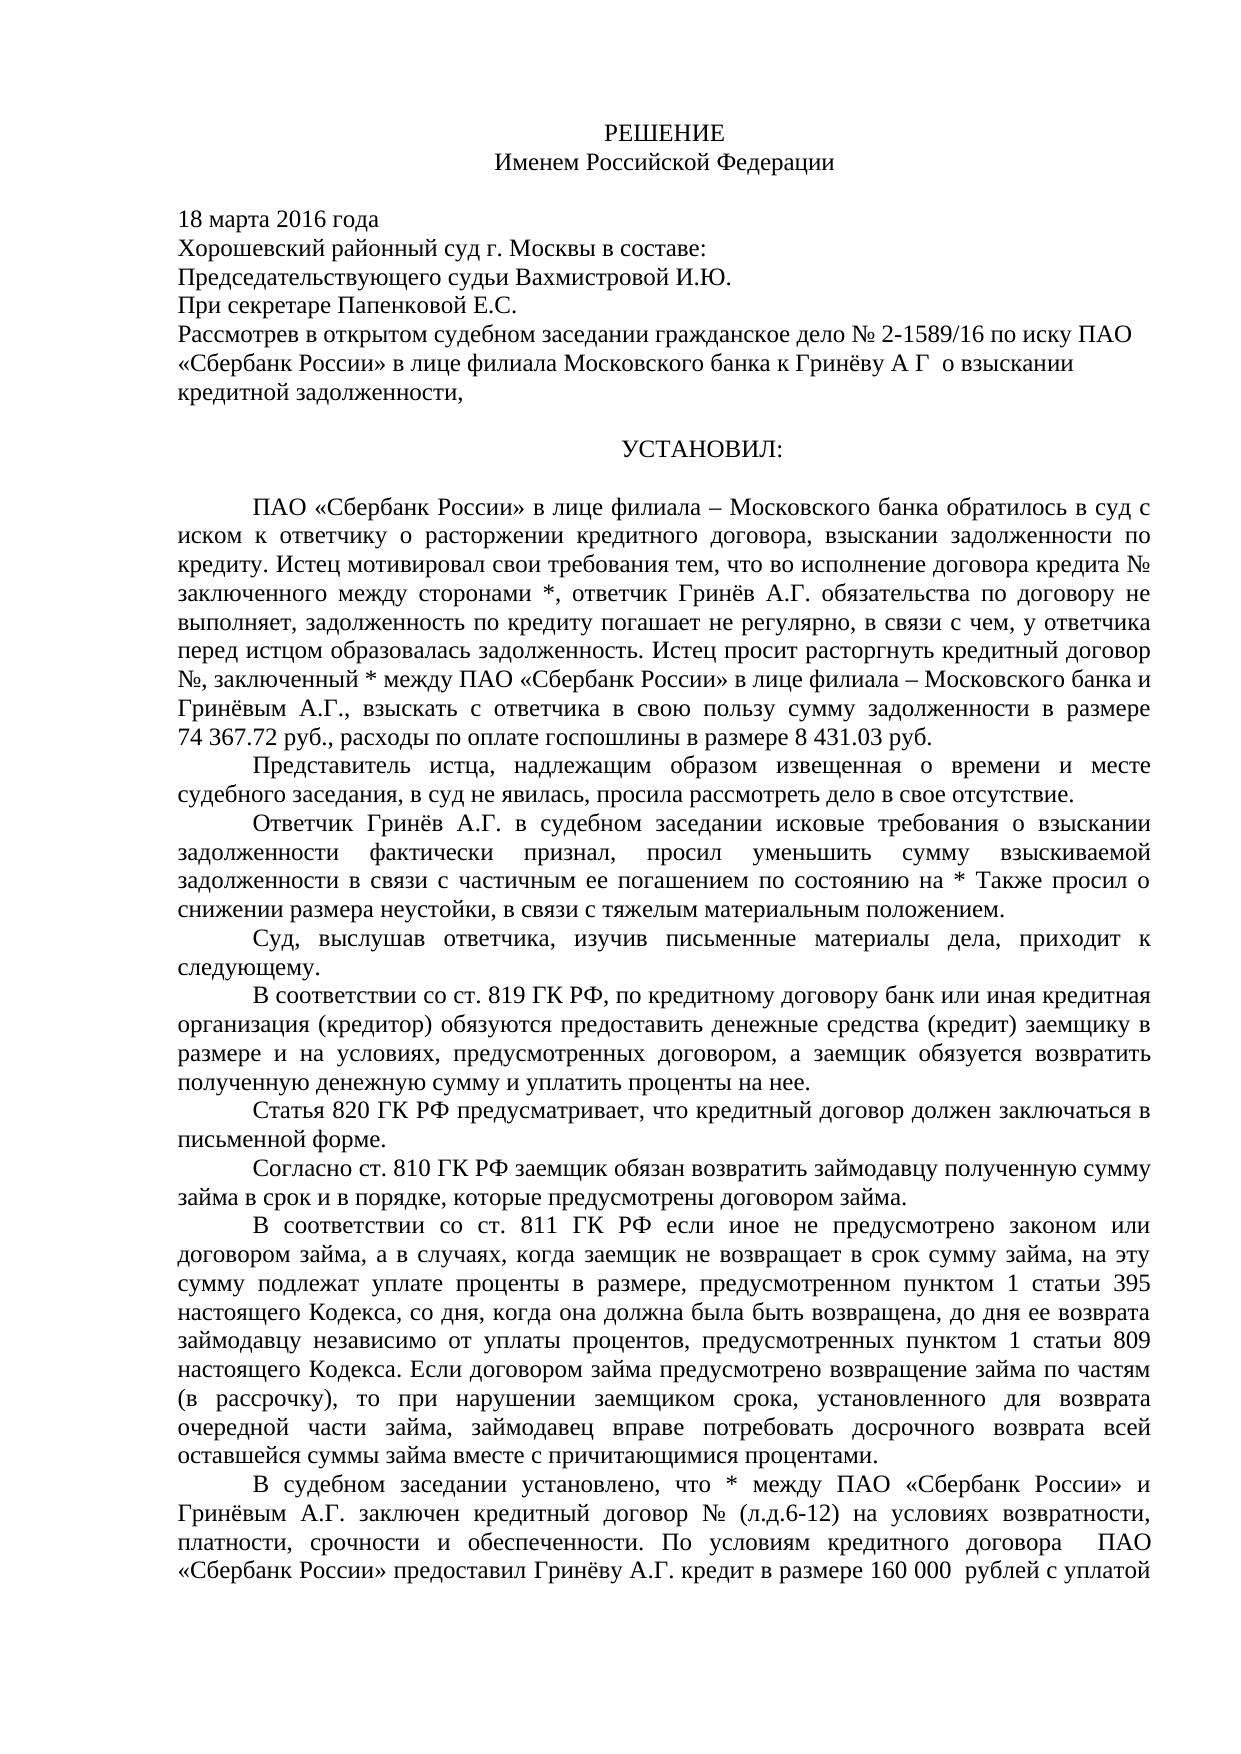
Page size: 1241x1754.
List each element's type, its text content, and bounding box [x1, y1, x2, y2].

text Председательствующего судьи Вахмистровой И.Ю. [177, 262, 1152, 291]
text 18 марта 2016 года [177, 204, 1152, 233]
text ПАО «Сбербанк России» в лице филиала – Московского банка обратилось в суд с иском к ответчику о расторжении кредитного договора, взыскании задолженности по кредиту. Истец мотивировал свои требования тем, что во исполнение договора кредита № заключенного между сторонами *, ответчик Гринёв А.Г. обязательства по договору не выполняет, задолженность по кредиту погашает не регулярно, в связи с чем, у ответчика перед истцом образовалась задолженность. Истец просит расторгнуть кредитный договор №, заключенный * между ПАО «Сбербанк России» в лице филиала – Московского банка и Гринёвым А.Г., взыскать с ответчика в свою пользу сумму задолженности в размере 74 367.72 руб., расходы по оплате госпошлины в размере 8 431.03 руб. [177, 492, 1152, 751]
text УСТАНОВИЛ: [177, 434, 1152, 463]
text Ответчик Гринёв А.Г. в судебном заседании исковые требования о взыскании задолженности фактически признал, просил уменьшить сумму взыскиваемой задолженности в связи с частичным ее погашением по состоянию на * Также просил о снижении размера неустойки, в связи с тяжелым материальным положением. [177, 808, 1152, 923]
text Представитель истца, надлежащим образом извещенная о времени и месте судебного заседания, в суд не явилась, просила рассмотреть дело в свое отсутствие. [177, 751, 1152, 808]
text Хорошевский районный суд г. Москвы в составе: [177, 233, 1152, 262]
text Суд, выслушав ответчика, изучив письменные материалы дела, приходит к следующему. [177, 923, 1152, 981]
text В соответствии со ст. 811 ГК РФ если иное не предусмотрено законом или договором займа, а в случаях, когда заемщик не возвращает в срок сумму займа, на эту сумму подлежат уплате проценты в размере, предусмотренном пунктом 1 статьи 395 настоящего Кодекса, со дня, когда она должна была быть возвращена, до дня ее возврата займодавцу независимо от уплаты процентов, предусмотренных пунктом 1 статьи 809 настоящего Кодекса. Если договором займа предусмотрено возвращение займа по частям (в рассрочку), то при нарушении заемщиком срока, установленного для возврата очередной части займа, займодавец вправе потребовать досрочного возврата всей оставшейся суммы займа вместе с причитающимися процентами. [177, 1211, 1152, 1469]
text При секретаре Папенковой Е.С. [177, 291, 1152, 319]
text РЕШЕНИЕ [177, 118, 1152, 147]
text В соответствии со ст. 819 ГК РФ, по кредитному договору банк или иная кредитная организация (кредитор) обязуются предоставить денежные средства (кредит) заемщику в размере и на условиях, предусмотренных договором, а заемщик обязуется возвратить полученную денежную сумму и уплатить проценты на нее. [177, 981, 1152, 1096]
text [177, 1469, 1152, 1584]
text Рассмотрев в открытом судебном заседании гражданское дело № 2-1589/16 по иску ПАО «Сбербанк России» в лице филиала Московского банка к Гринёву А Г о взыскании кредитной задолженности, [177, 319, 1152, 406]
text Согласно ст. 810 ГК РФ заемщик обязан возвратить займодавцу полученную сумму займа в срок и в порядке, которые предусмотрены договором займа. [177, 1153, 1152, 1211]
text Статья 820 ГК РФ предусматривает, что кредитный договор должен заключаться в письменной форме. [177, 1096, 1152, 1153]
text Именем Российской Федерации [177, 147, 1152, 176]
